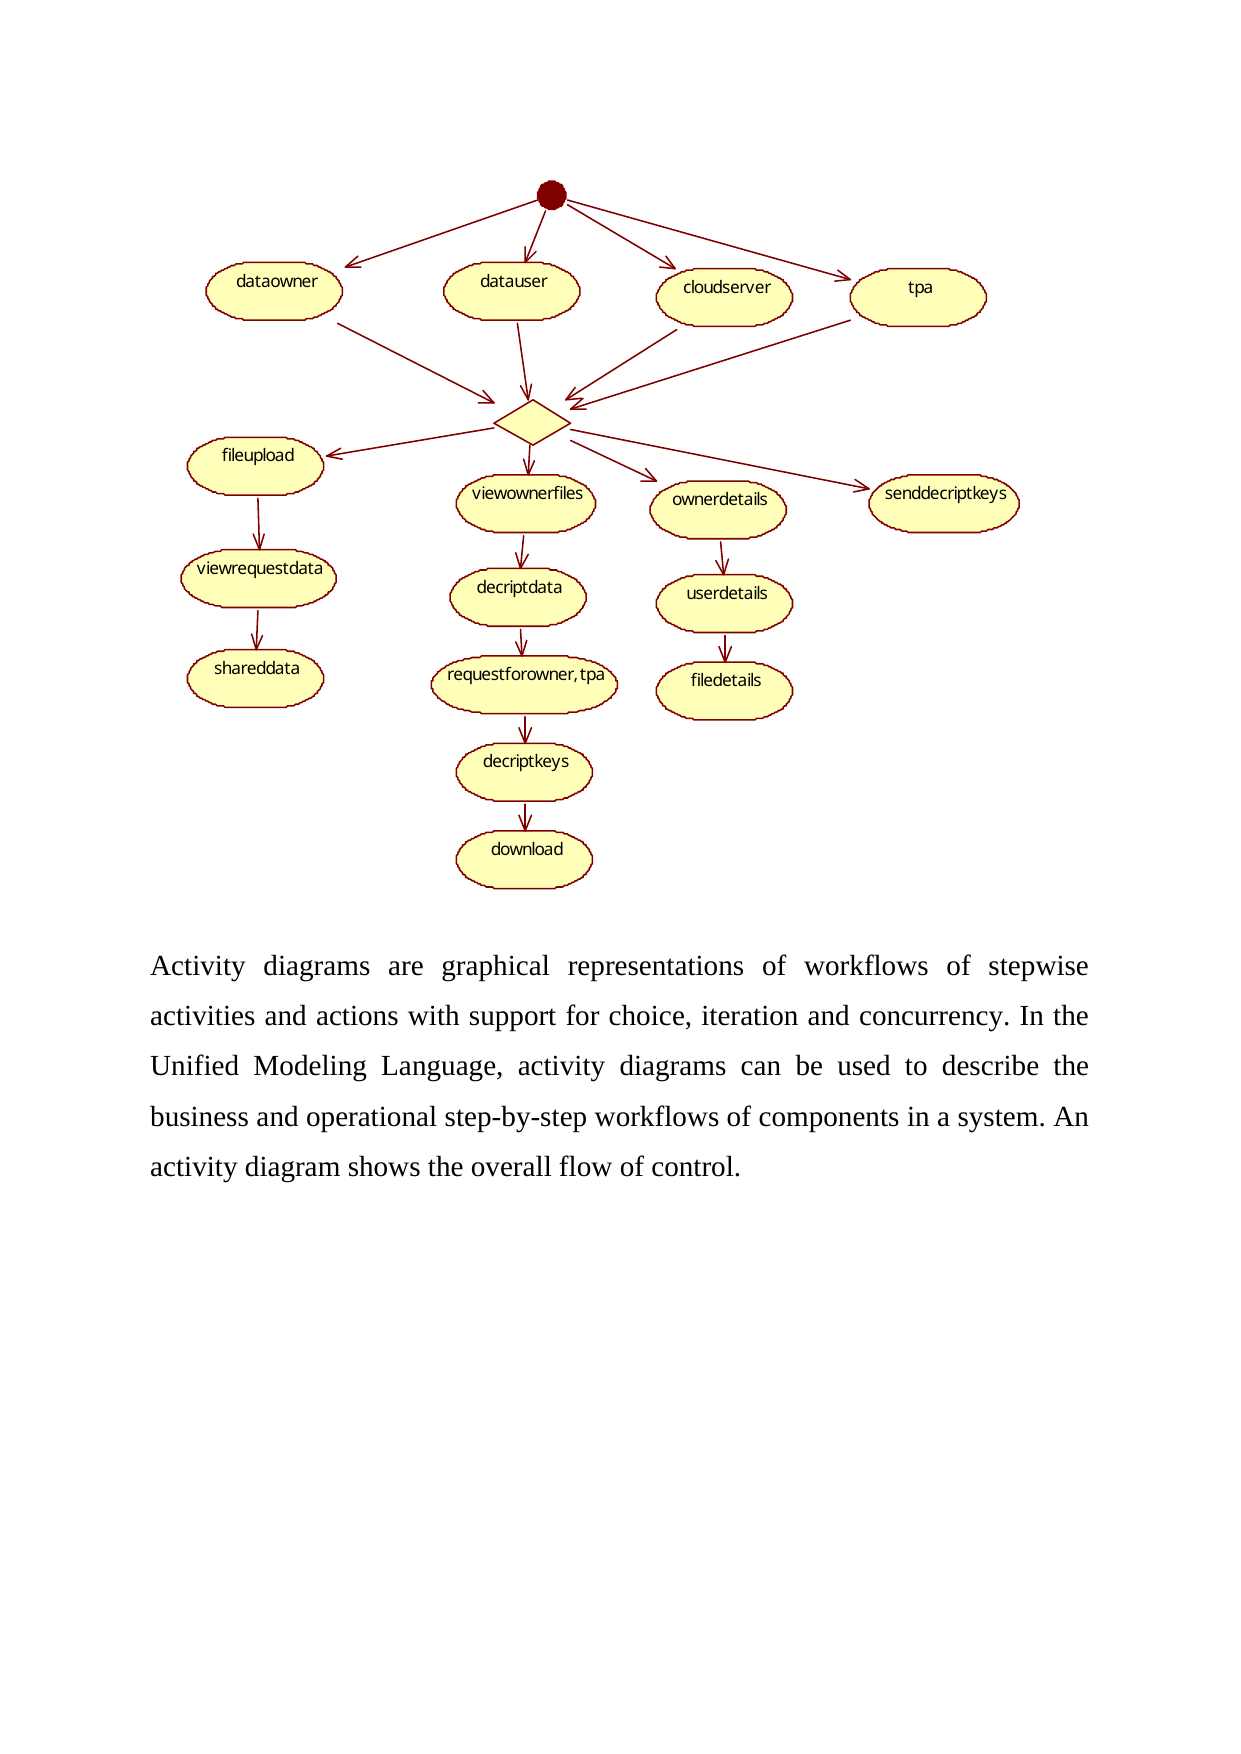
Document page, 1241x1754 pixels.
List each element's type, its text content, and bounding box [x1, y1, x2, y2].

text Activity diagrams are graphical representations of workflows of stepwise activities and actions with support for choice, iteration and concurrency. In the Unified Modeling Language, activity diagrams can be used to describe the business and operational step-by-step workflows of components in a system. An activity diagram shows the overall flow of control. [150, 948, 1090, 1183]
